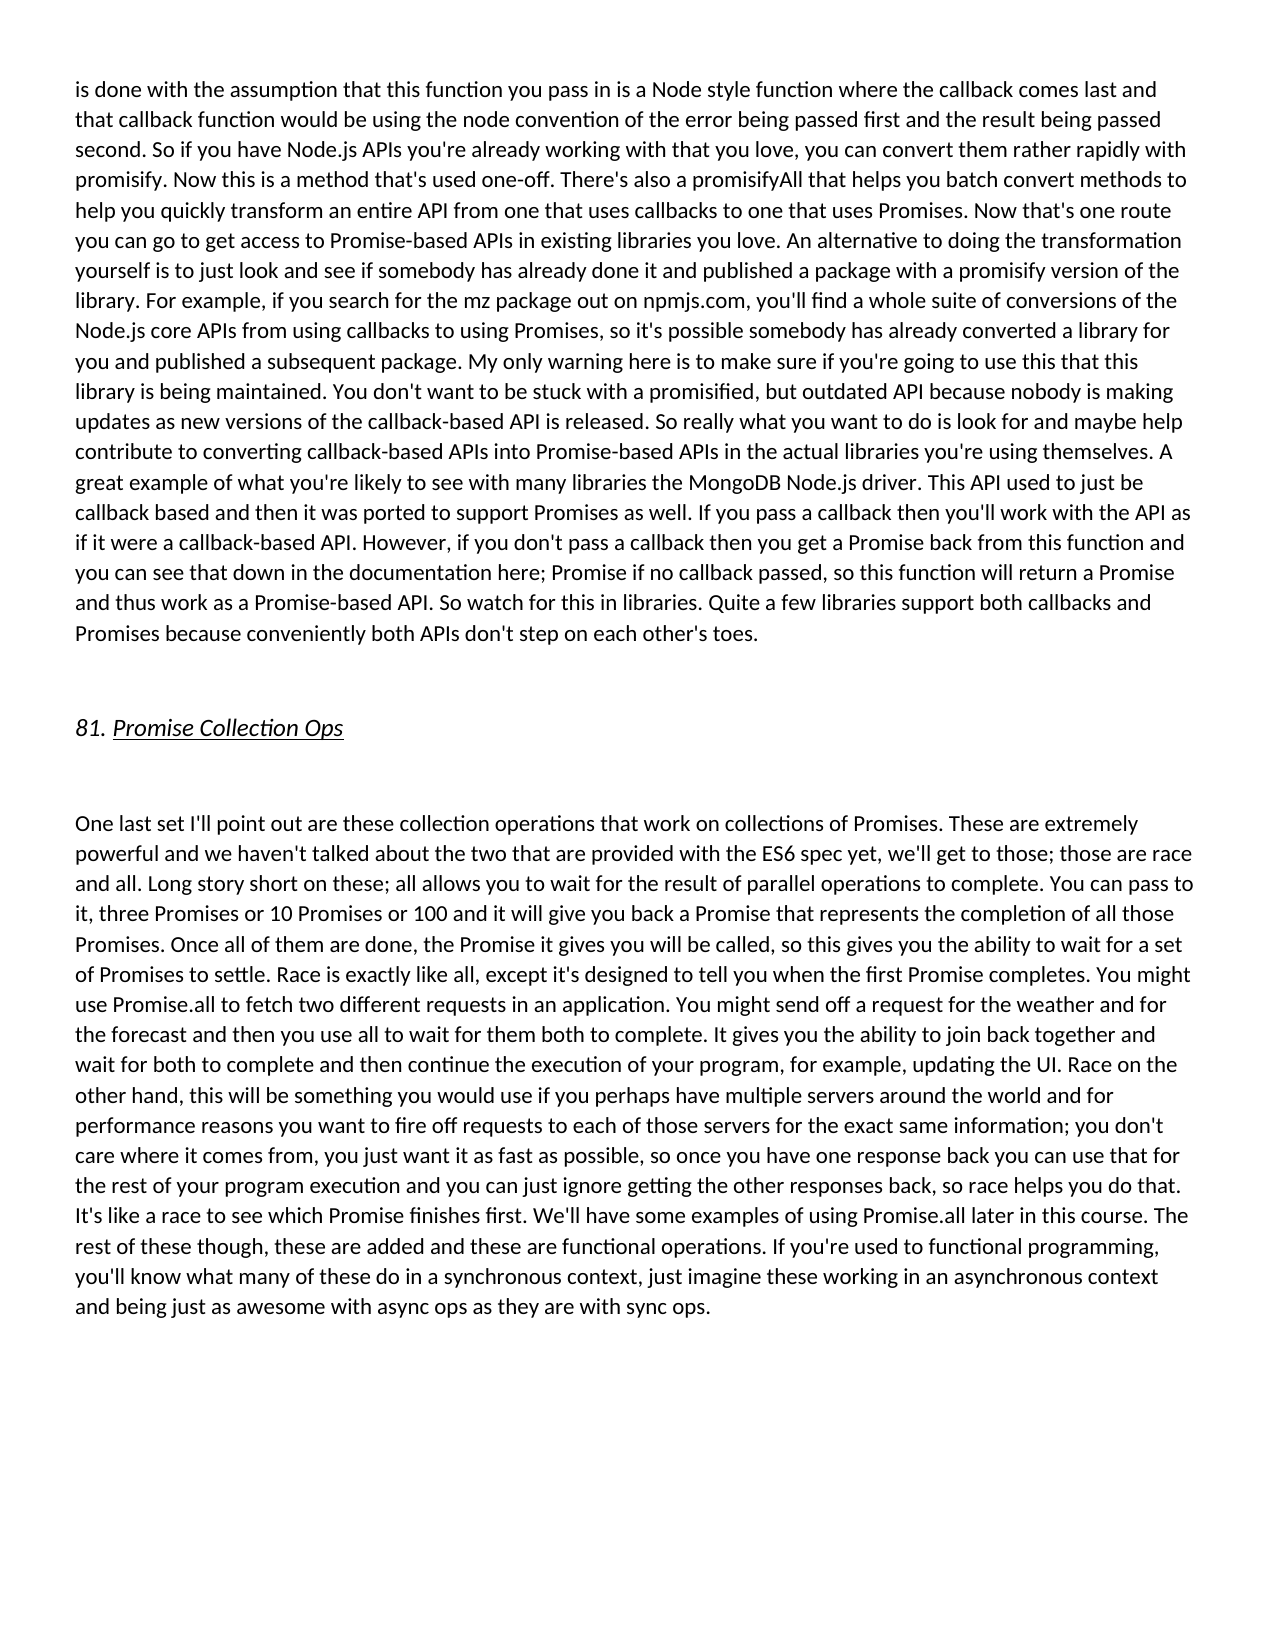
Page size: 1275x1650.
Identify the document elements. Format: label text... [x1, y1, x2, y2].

subtitle Promise Collection Ops [75, 712, 1200, 743]
text One last set I'll point out are these collection operations that work on collections of Promises. These are extremely powerful and we haven't talked about the two that are provided with the ES6 spec yet, we'll get to those; those are race and all. Long story short on these; all allows you to wait for the result of parallel operations to complete. You can pass to it, three Promises or 10 Promises or 100 and it will give you back a Promise that represents the completion of all those Promises. Once all of them are done, the Promise it gives you will be called, so this gives you the ability to wait for a set of Promises to settle. Race is exactly like all, except it's designed to tell you when the first Promise completes. You might use Promise.all to fetch two different requests in an application. You might send off a request for the weather and for the forecast and then you use all to wait for them both to complete. It gives you the ability to join back together and wait for both to complete and then continue the execution of your program, for example, updating the UI. Race on the other hand, this will be something you would use if you perhaps have multiple servers around the world and for performance reasons you want to fire off requests to each of those servers for the exact same information; you don't care where it comes from, you just want it as fast as possible, so once you have one response back you can use that for the rest of your program execution and you can just ignore getting the other responses back, so race helps you do that. It's like a race to see which Promise finishes first. We'll have some examples of using Promise.all later in this course. The rest of these though, these are added and these are functional operations. If you're used to functional programming, you'll know what many of these do in a synchronous context, just imagine these working in an asynchronous context and being just as awesome with async ops as they are with sync ops. [75, 809, 1200, 1320]
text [75, 75, 1200, 647]
